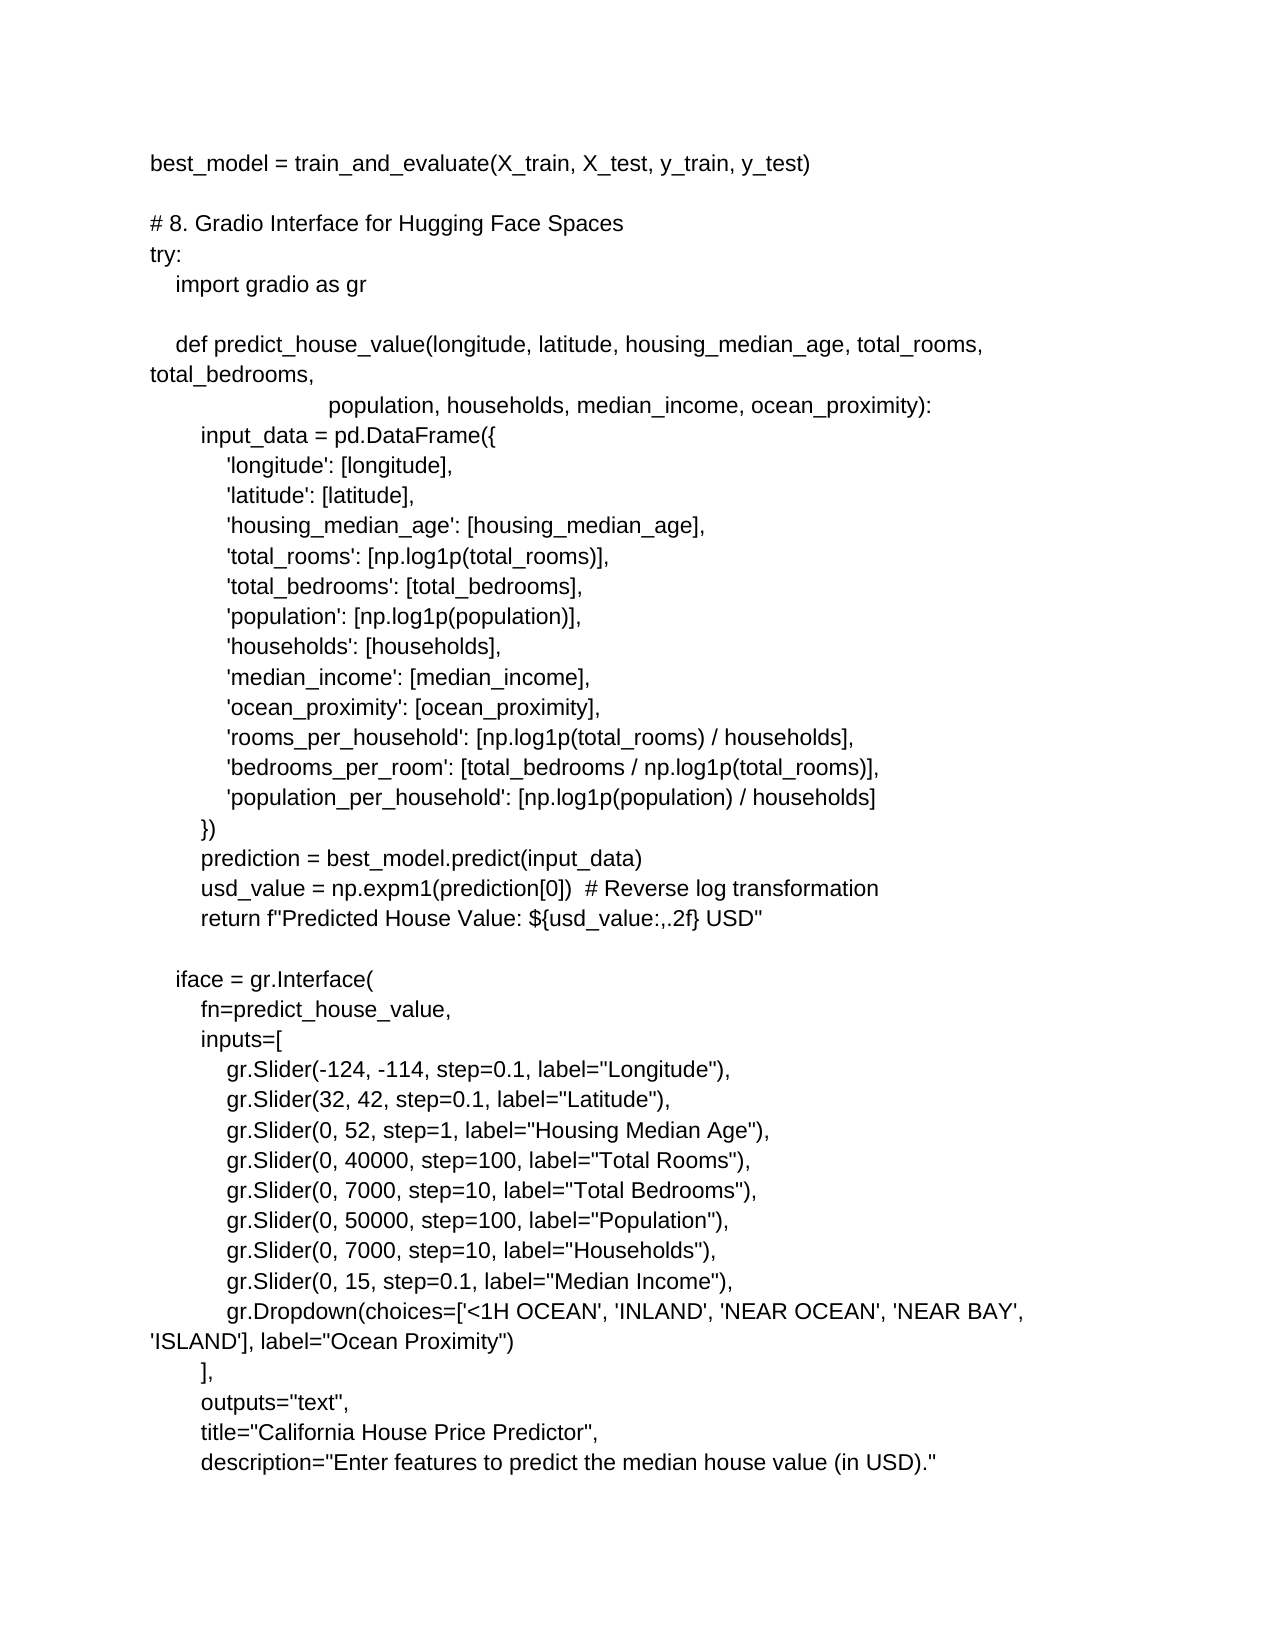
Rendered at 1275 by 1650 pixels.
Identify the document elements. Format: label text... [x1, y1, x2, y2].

text 'population': [np.log1p(population)], [150, 603, 1125, 629]
text import gradio as gr [150, 271, 1125, 297]
text }) [150, 814, 1125, 841]
text 'median_income': [median_income], [150, 663, 1125, 690]
text ], [150, 1358, 1125, 1385]
text gr.Slider(32, 42, step=0.1, label="Latitude"), [150, 1086, 1125, 1113]
text title="California House Price Predictor", [150, 1419, 1125, 1445]
text gr.Slider(0, 7000, step=10, label="Households"), [150, 1237, 1125, 1264]
text 'total_rooms': [np.log1p(total_rooms)], [150, 543, 1125, 569]
text gr.Slider(0, 50000, step=100, label="Population"), [150, 1207, 1125, 1234]
text gr.Dropdown(choices=['<1H OCEAN', 'INLAND', 'NEAR OCEAN', 'NEAR BAY', 'ISLAND'], label="Ocean Proximity") [150, 1298, 1125, 1354]
text inputs=[ [150, 1026, 1125, 1052]
text gr.Slider(0, 15, step=0.1, label="Median Income"), [150, 1268, 1125, 1294]
text 'longitude': [longitude], [150, 452, 1125, 478]
text 'latitude': [latitude], [150, 482, 1125, 509]
text return f"Predicted House Value: ${usd_value:,.2f} USD" [150, 905, 1125, 932]
text gr.Slider(0, 40000, step=100, label="Total Rooms"), [150, 1147, 1125, 1173]
text 'ocean_proximity': [ocean_proximity], [150, 694, 1125, 720]
text population, households, median_income, ocean_proximity): [150, 392, 1125, 418]
text def predict_house_value(longitude, latitude, housing_median_age, total_rooms, total_bedrooms, [150, 331, 1125, 388]
text description="Enter features to predict the median house value (in USD)." [150, 1449, 1125, 1475]
text gr.Slider(-124, -114, step=0.1, label="Longitude"), [150, 1056, 1125, 1083]
text iface = gr.Interface( [150, 966, 1125, 992]
text usd_value = np.expm1(prediction[0]) # Reverse log transformation [150, 875, 1125, 901]
text 'rooms_per_household': [np.log1p(total_rooms) / households], [150, 724, 1125, 750]
text gr.Slider(0, 52, step=1, label="Housing Median Age"), [150, 1117, 1125, 1143]
text 'households': [households], [150, 633, 1125, 660]
text best_model = train_and_evaluate(X_train, X_test, y_train, y_test) [150, 150, 1125, 176]
text # 8. Gradio Interface for Hugging Face Spaces [150, 210, 1125, 237]
text try: [150, 241, 1125, 267]
text prediction = best_model.predict(input_data) [150, 845, 1125, 871]
text input_data = pd.DataFrame({ [150, 422, 1125, 448]
text fn=predict_house_value, [150, 996, 1125, 1022]
text 'bedrooms_per_room': [total_bedrooms / np.log1p(total_rooms)], [150, 754, 1125, 781]
text 'total_bedrooms': [total_bedrooms], [150, 573, 1125, 599]
text 'housing_median_age': [housing_median_age], [150, 512, 1125, 539]
text gr.Slider(0, 7000, step=10, label="Total Bedrooms"), [150, 1177, 1125, 1203]
text outputs="text", [150, 1388, 1125, 1415]
text 'population_per_household': [np.log1p(population) / households] [150, 784, 1125, 811]
